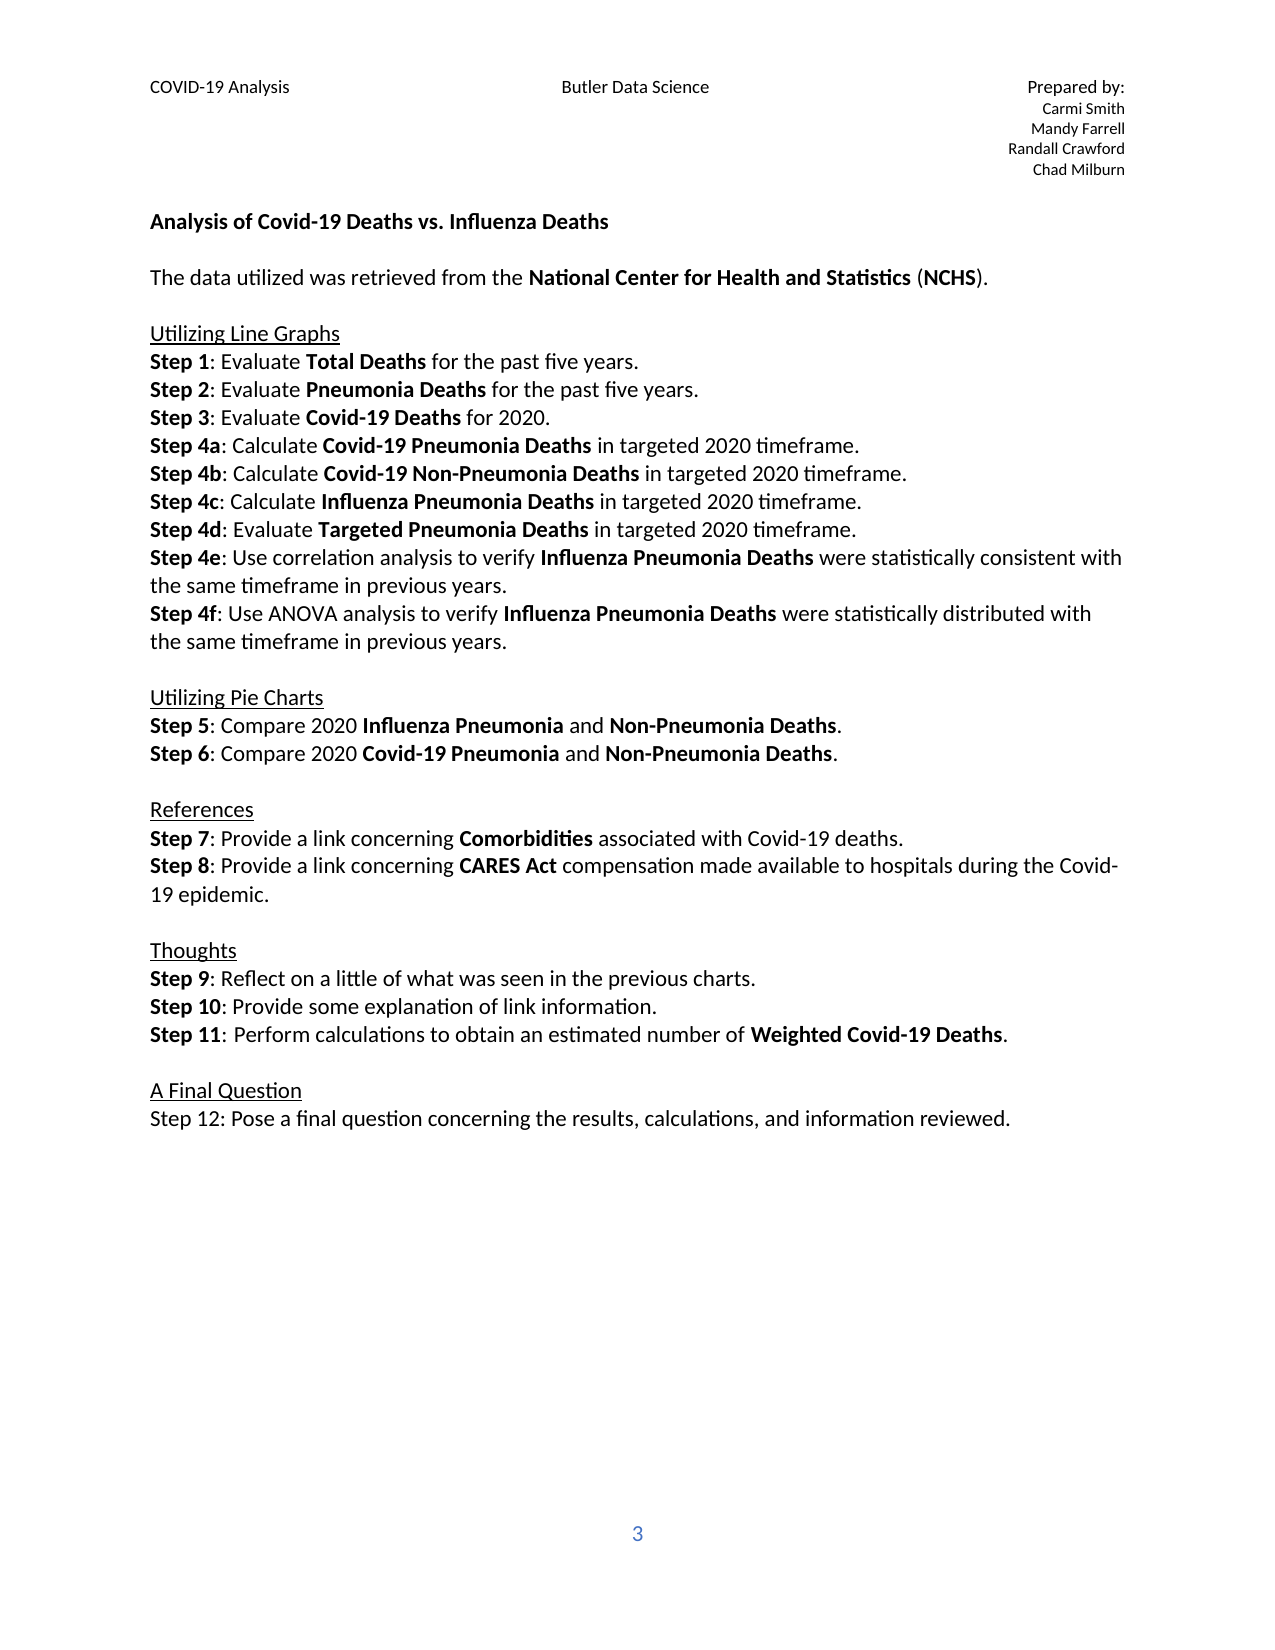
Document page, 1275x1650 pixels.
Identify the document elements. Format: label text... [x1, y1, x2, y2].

text Step 2: Evaluate Pneumonia Deaths for the past five years. [150, 375, 1125, 403]
text Step 7: Provide a link concerning Comorbidities associated with Covid-19 deaths. [150, 824, 1125, 852]
text Step 8: Provide a link concerning CARES Act compensation made available to hospitals during the Covid-19 epidemic. [150, 852, 1125, 908]
text A Final Question [150, 1076, 1125, 1104]
text Utilizing Pie Charts [150, 683, 1125, 712]
text References [150, 796, 1125, 824]
text The data utilized was retrieved from the National Center for Health and Statistics (NCHS). [150, 263, 1125, 291]
text Step 4a: Calculate Covid-19 Pneumonia Deaths in targeted 2020 timeframe. [150, 431, 1125, 459]
text Step 12: Pose a final question concerning the results, calculations, and information reviewed. [150, 1104, 1125, 1132]
text Utilizing Line Graphs [150, 319, 1125, 347]
text Step 5: Compare 2020 Influenza Pneumonia and Non-Pneumonia Deaths. [150, 712, 1125, 739]
text Step 4d: Evaluate Targeted Pneumonia Deaths in targeted 2020 timeframe. [150, 515, 1125, 543]
text Step 11: Perform calculations to obtain an estimated number of Weighted Covid-19 Deaths. [150, 1020, 1125, 1048]
text Step 9: Reflect on a little of what was seen in the previous charts. [150, 964, 1125, 992]
text Analysis of Covid-19 Deaths vs. Influenza Deaths [150, 207, 1125, 235]
text Step 4e: Use correlation analysis to verify Influenza Pneumonia Deaths were statistically consistent with the same timeframe in previous years. [150, 543, 1125, 599]
text Step 4b: Calculate Covid-19 Non-Pneumonia Deaths in targeted 2020 timeframe. [150, 459, 1125, 487]
text Thoughts [150, 936, 1125, 964]
text Step 10: Provide some explanation of link information. [150, 992, 1125, 1020]
text Step 1: Evaluate Total Deaths for the past five years. [150, 347, 1125, 375]
text Step 3: Evaluate Covid-19 Deaths for 2020. [150, 403, 1125, 431]
text Step 4f: Use ANOVA analysis to verify Influenza Pneumonia Deaths were statistically distributed with the same timeframe in previous years. [150, 599, 1125, 656]
text Step 6: Compare 2020 Covid-19 Pneumonia and Non-Pneumonia Deaths. [150, 739, 1125, 768]
text Step 4c: Calculate Influenza Pneumonia Deaths in targeted 2020 timeframe. [150, 487, 1125, 515]
